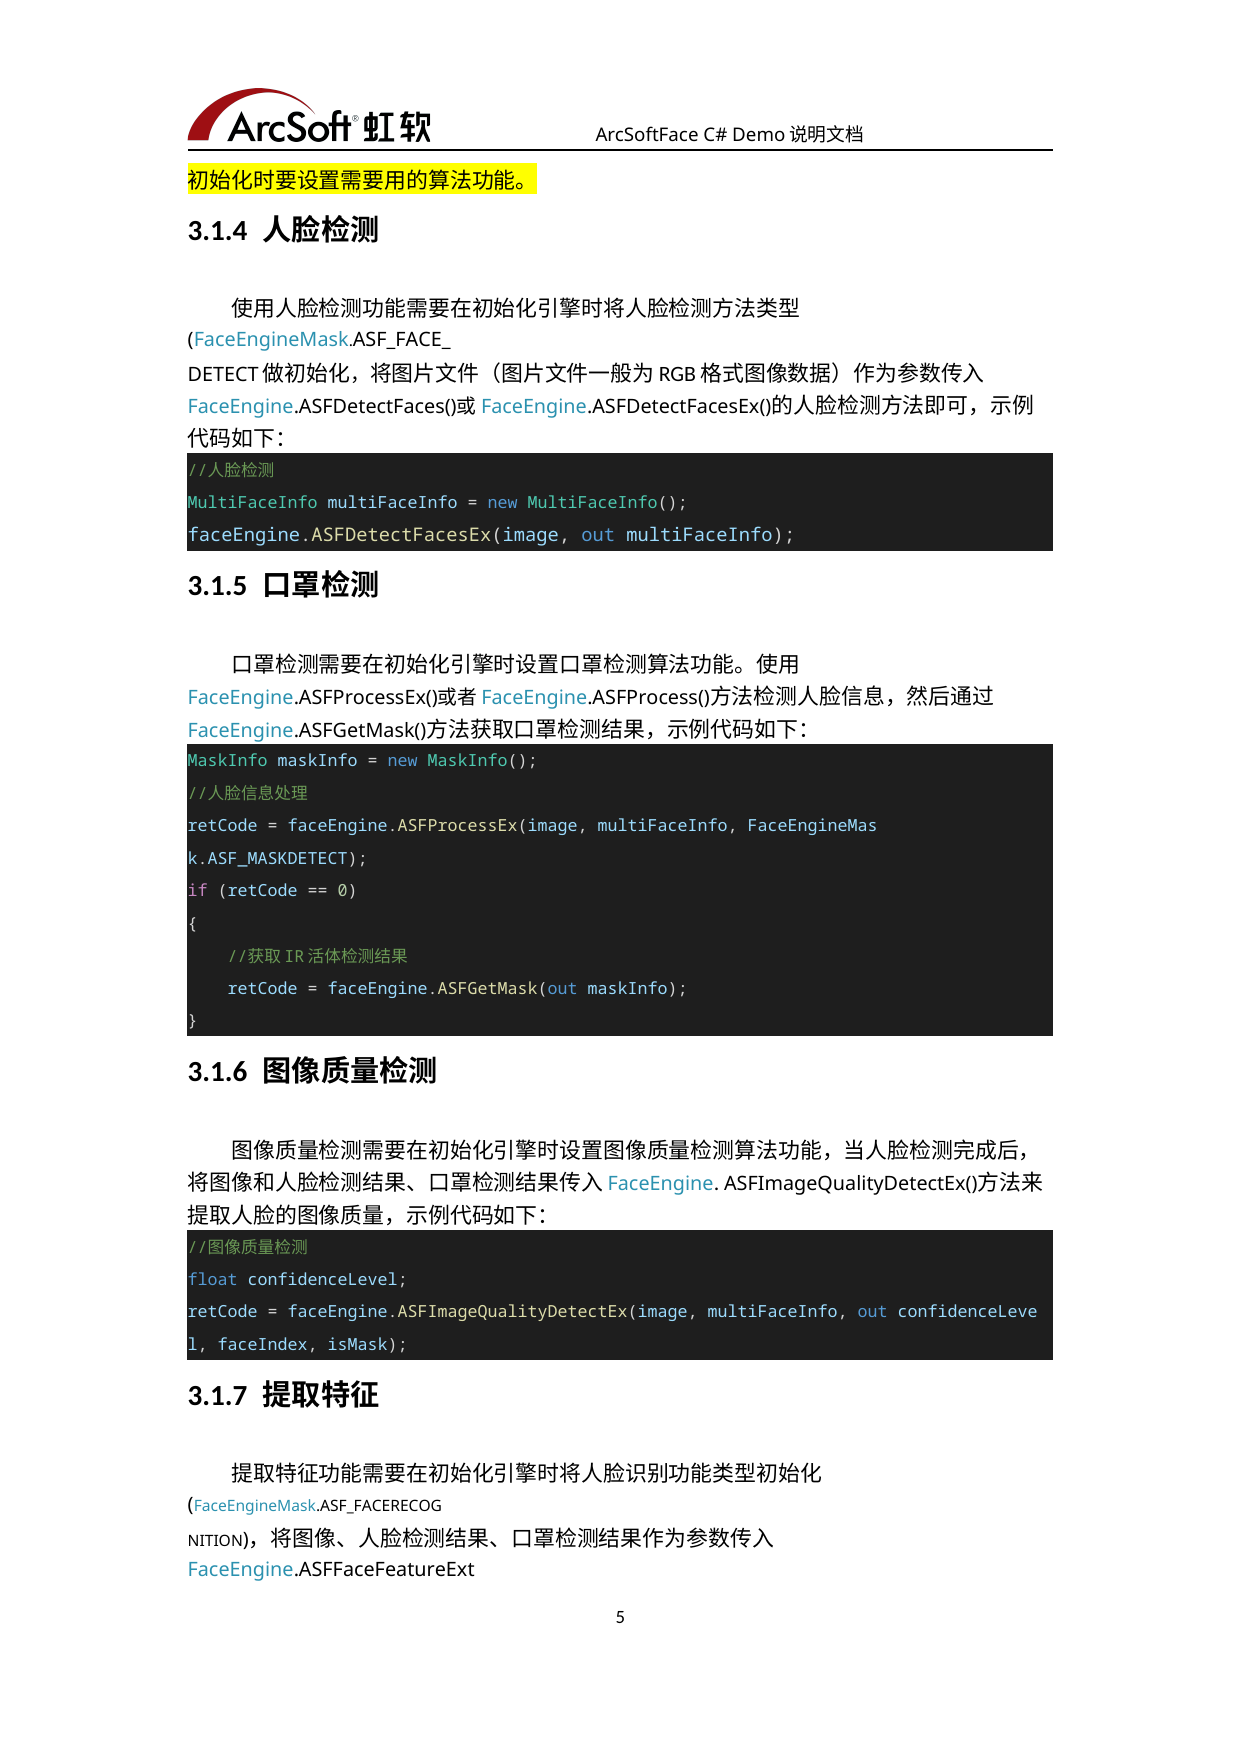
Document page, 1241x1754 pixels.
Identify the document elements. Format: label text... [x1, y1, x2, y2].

text float confidenceLevel; [187, 1262, 1053, 1295]
text 口罩检测需要在初始化引擎时设置口罩检测算法功能。使用FaceEngine.ASFProcessEx()或者FaceEngine.ASFProcess()方法检测人脸信息，然后通过FaceEngine.ASFGetMask()方法获取口罩检测结果，示例代码如下： [187, 646, 1053, 744]
text NITION)，将图像、人脸检测结果、口罩检测结果作为参数传入FaceEngine.ASFFaceFeatureExt [187, 1521, 1053, 1586]
picture [187, 88, 431, 142]
subtitle 图像质量检测 [187, 1036, 1053, 1101]
subtitle 人脸检测 [187, 195, 1053, 260]
text retCode = faceEngine.ASFProcessEx(image, multiFaceInfo, FaceEngineMask.ASF_MASKDETECT); [187, 809, 1053, 874]
text 提取特征功能需要在初始化引擎时将人脸识别功能类型初始化(FaceEngineMask.ASF_FACERECOG [187, 1456, 1053, 1521]
text //获取IR活体检测结果 [187, 939, 1053, 971]
text retCode = faceEngine.ASFGetMask(out maskInfo); [187, 971, 1053, 1004]
text MultiFaceInfo multiFaceInfo = new MultiFaceInfo(); [187, 486, 1053, 518]
text if (retCode == 0) [187, 874, 1053, 906]
text MaskInfo maskInfo = new MaskInfo(); [187, 744, 1053, 776]
text //人脸信息处理 [187, 776, 1053, 809]
text //人脸检测 [187, 453, 1053, 486]
text 初始化时要设置需要用的算法功能。 [187, 162, 1053, 195]
text retCode = faceEngine.ASFImageQualityDetectEx(image, multiFaceInfo, out confidenceLevel, faceIndex, isMask); [187, 1295, 1053, 1360]
text 图像质量检测需要在初始化引擎时设置图像质量检测算法功能，当人脸检测完成后，将图像和人脸检测结果、口罩检测结果传入FaceEngine. ASFImageQualityDetectEx()方法来提取人脸的图像质量，示例代码如下： [187, 1132, 1053, 1230]
text DETECT做初始化，将图片文件（图片文件一般为RGB格式图像数据）作为参数传入FaceEngine.ASFDetectFaces()或 FaceEngine.ASFDetectFacesEx()的人脸检测方法即可，示例代码如下： [187, 356, 1053, 453]
text { [187, 906, 1053, 939]
subtitle 口罩检测 [187, 551, 1053, 616]
text faceEngine.ASFDetectFacesEx(image, out multiFaceInfo); [187, 518, 1053, 551]
text } [187, 1004, 1053, 1036]
text //图像质量检测 [187, 1230, 1053, 1262]
text 使用人脸检测功能需要在初始化引擎时将人脸检测方法类型(FaceEngineMask.ASF_FACE_ [187, 291, 1053, 356]
subtitle 提取特征 [187, 1360, 1053, 1425]
